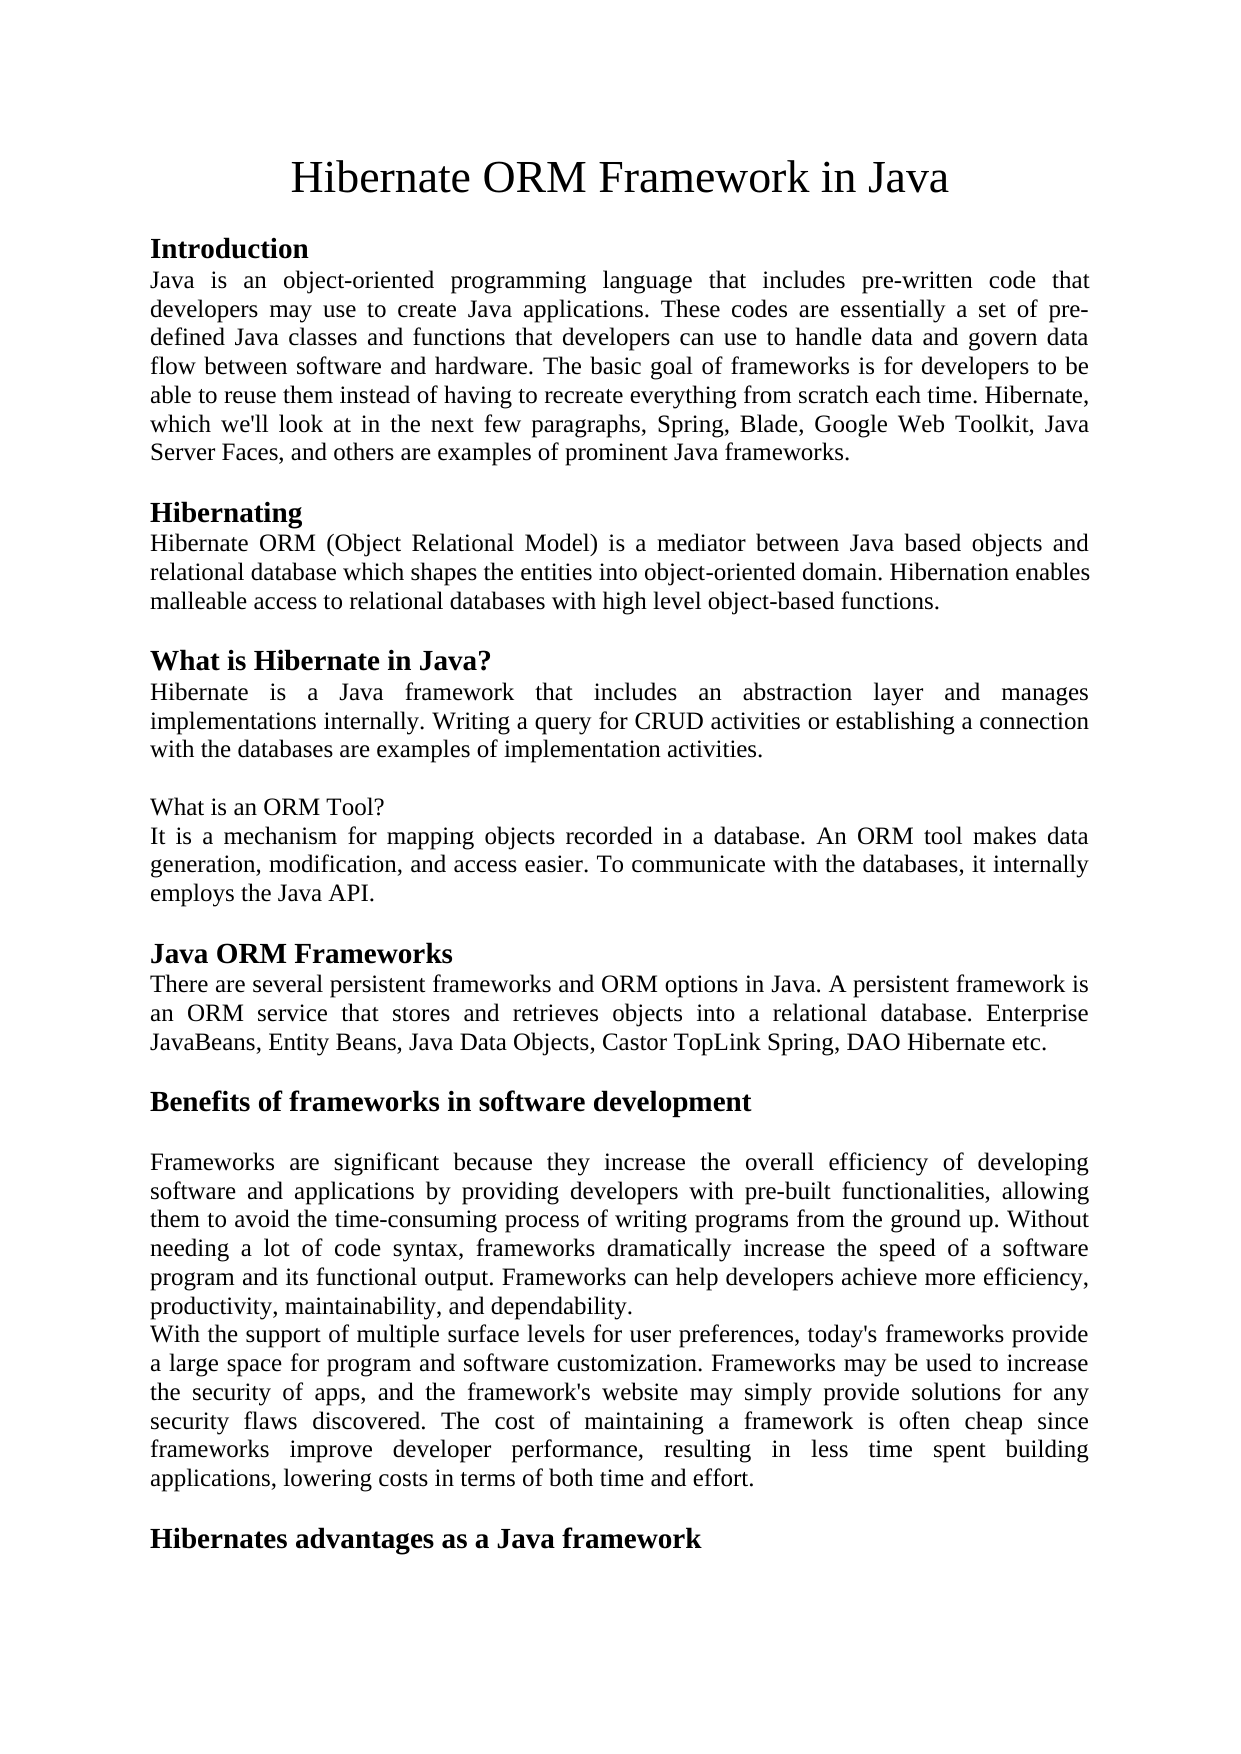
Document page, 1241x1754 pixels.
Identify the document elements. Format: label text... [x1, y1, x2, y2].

text Hibernate is a Java framework that includes an abstraction layer and manages implementations internally. Writing a query for CRUD activities or establishing a connection with the databases are examples of implementation activities. [150, 677, 1090, 763]
text With the support of multiple surface levels for user preferences, today's frameworks provide a large space for program and software customization. Frameworks may be used to increase the security of apps, and the framework's website may simply provide solutions for any security flaws discovered. The cost of maintaining a framework is often cheap since frameworks improve developer performance, resulting in less time spent building applications, lowering costs in terms of both time and effort. [150, 1319, 1090, 1492]
text It is a mechanism for mapping objects recorded in a database. An ORM tool makes data generation, modification, and access easier. To communicate with the databases, it internally employs the Java API. [150, 821, 1090, 907]
text What is an ORM Tool? [150, 792, 1090, 821]
text Hibernates advantages as a Java framework [150, 1521, 1090, 1554]
text There are several persistent frameworks and ORM options in Java. A persistent framework is an ORM service that stores and retrieves objects into a relational database. Enterprise JavaBeans, Entity Beans, Java Data Objects, Castor TopLink Spring, DAO Hibernate etc. [150, 969, 1090, 1056]
text Hibernate ORM (Object Relational Model) is a mediator between Java based objects and relational database which shapes the entities into object-oriented domain. Hibernation enables malleable access to relational databases with high level object-based functions. [150, 528, 1090, 615]
text Hibernate ORM Framework in Java [150, 150, 1090, 203]
text Introduction [150, 231, 1090, 265]
text Java ORM Frameworks [150, 936, 1090, 969]
text Frameworks are significant because they increase the overall efficiency of developing software and applications by providing developers with pre-built functionalities, allowing them to avoid the time-consuming process of writing programs from the ground up. Without needing a lot of code syntax, frameworks dramatically increase the speed of a software program and its functional output. Frameworks can help developers achieve more efficiency, productivity, maintainability, and dependability. [150, 1147, 1090, 1319]
text What is Hibernate in Java? [150, 643, 1090, 677]
text Hibernating [150, 495, 1090, 528]
text Benefits of frameworks in software development [150, 1084, 1090, 1118]
text Java is an object-oriented programming language that includes pre-written code that developers may use to create Java applications. These codes are essentially a set of pre-defined Java classes and functions that developers can use to handle data and govern data flow between software and hardware. The basic goal of frameworks is for developers to be able to reuse them instead of having to recreate everything from scratch each time. Hibernate, which we'll look at in the next few paragraphs, Spring, Blade, Google Web Toolkit, Java Server Faces, and others are examples of prominent Java frameworks. [150, 265, 1090, 466]
